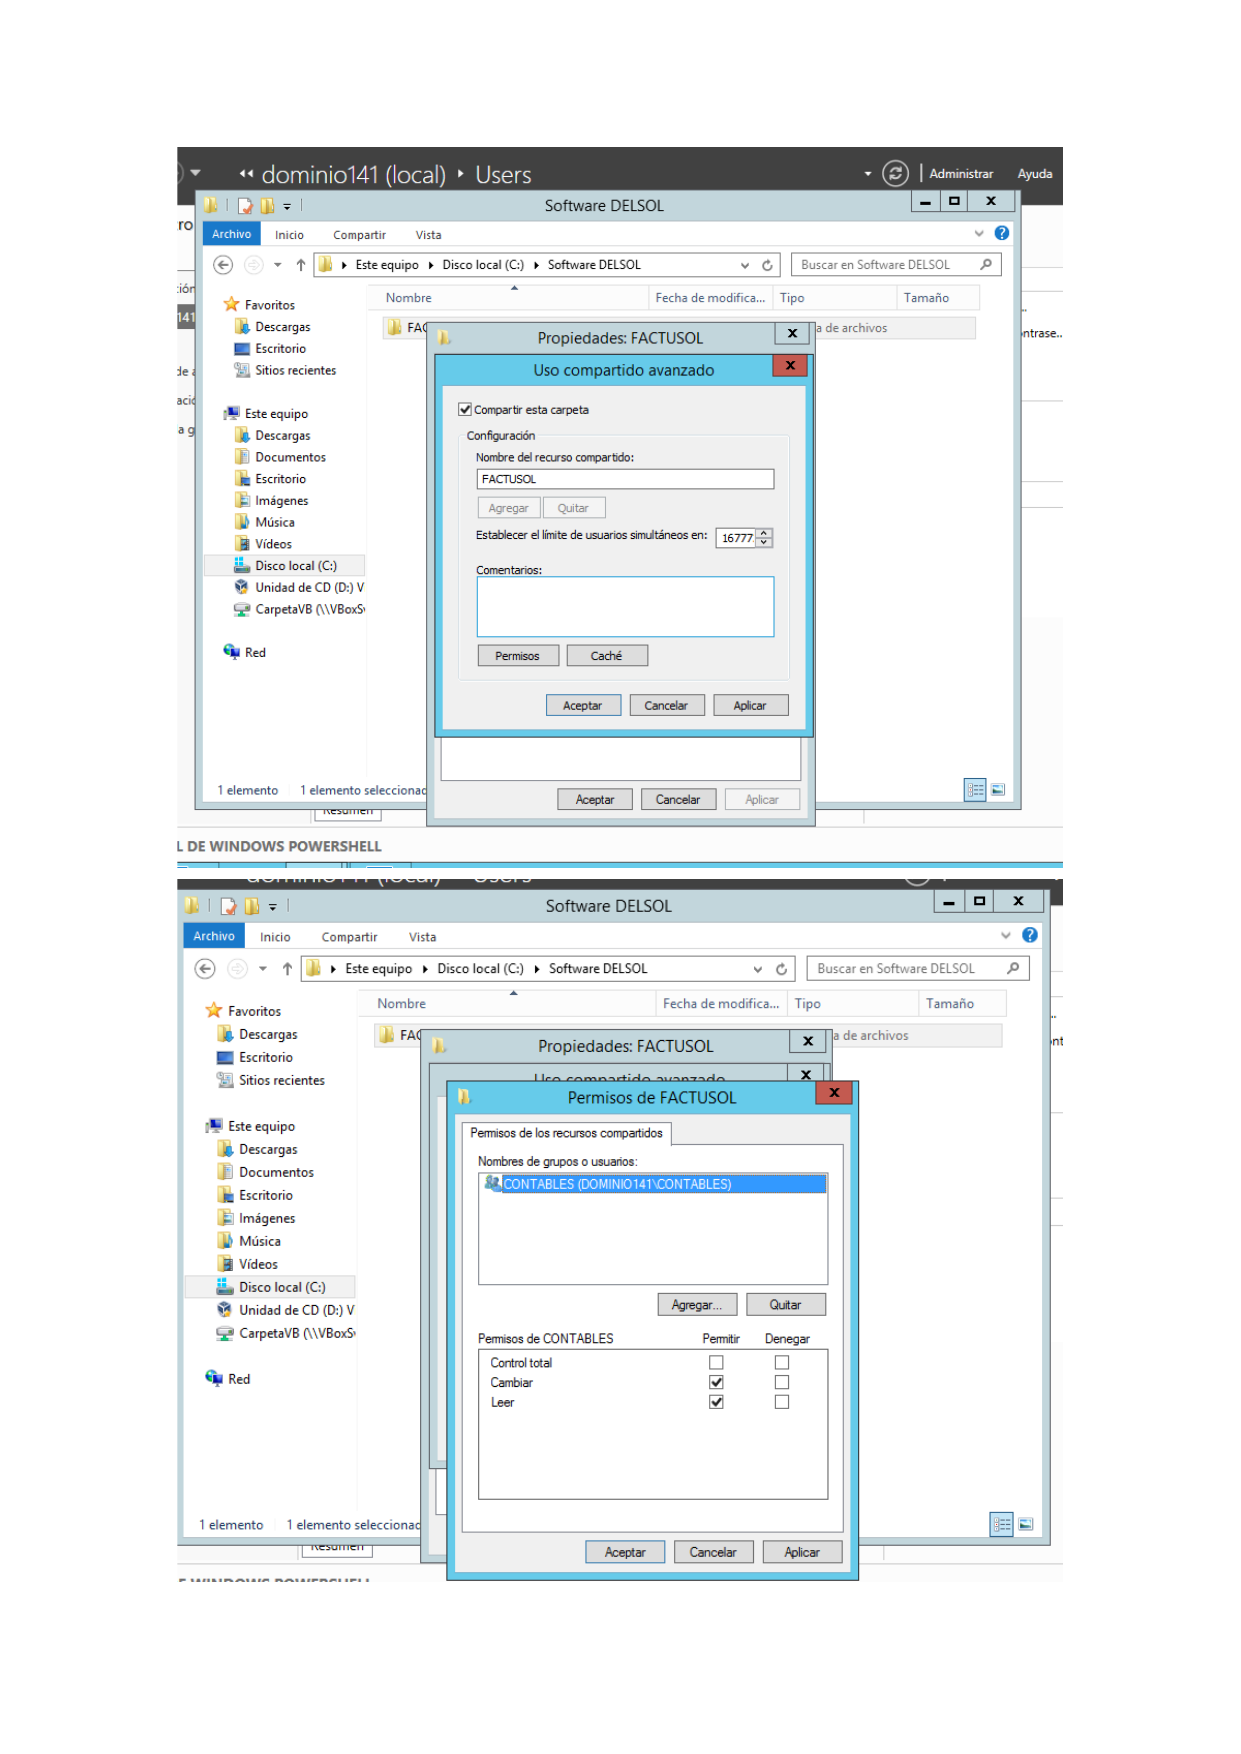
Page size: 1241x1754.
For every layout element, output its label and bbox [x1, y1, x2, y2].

picture [177, 879, 1063, 1582]
picture [177, 147, 1063, 868]
